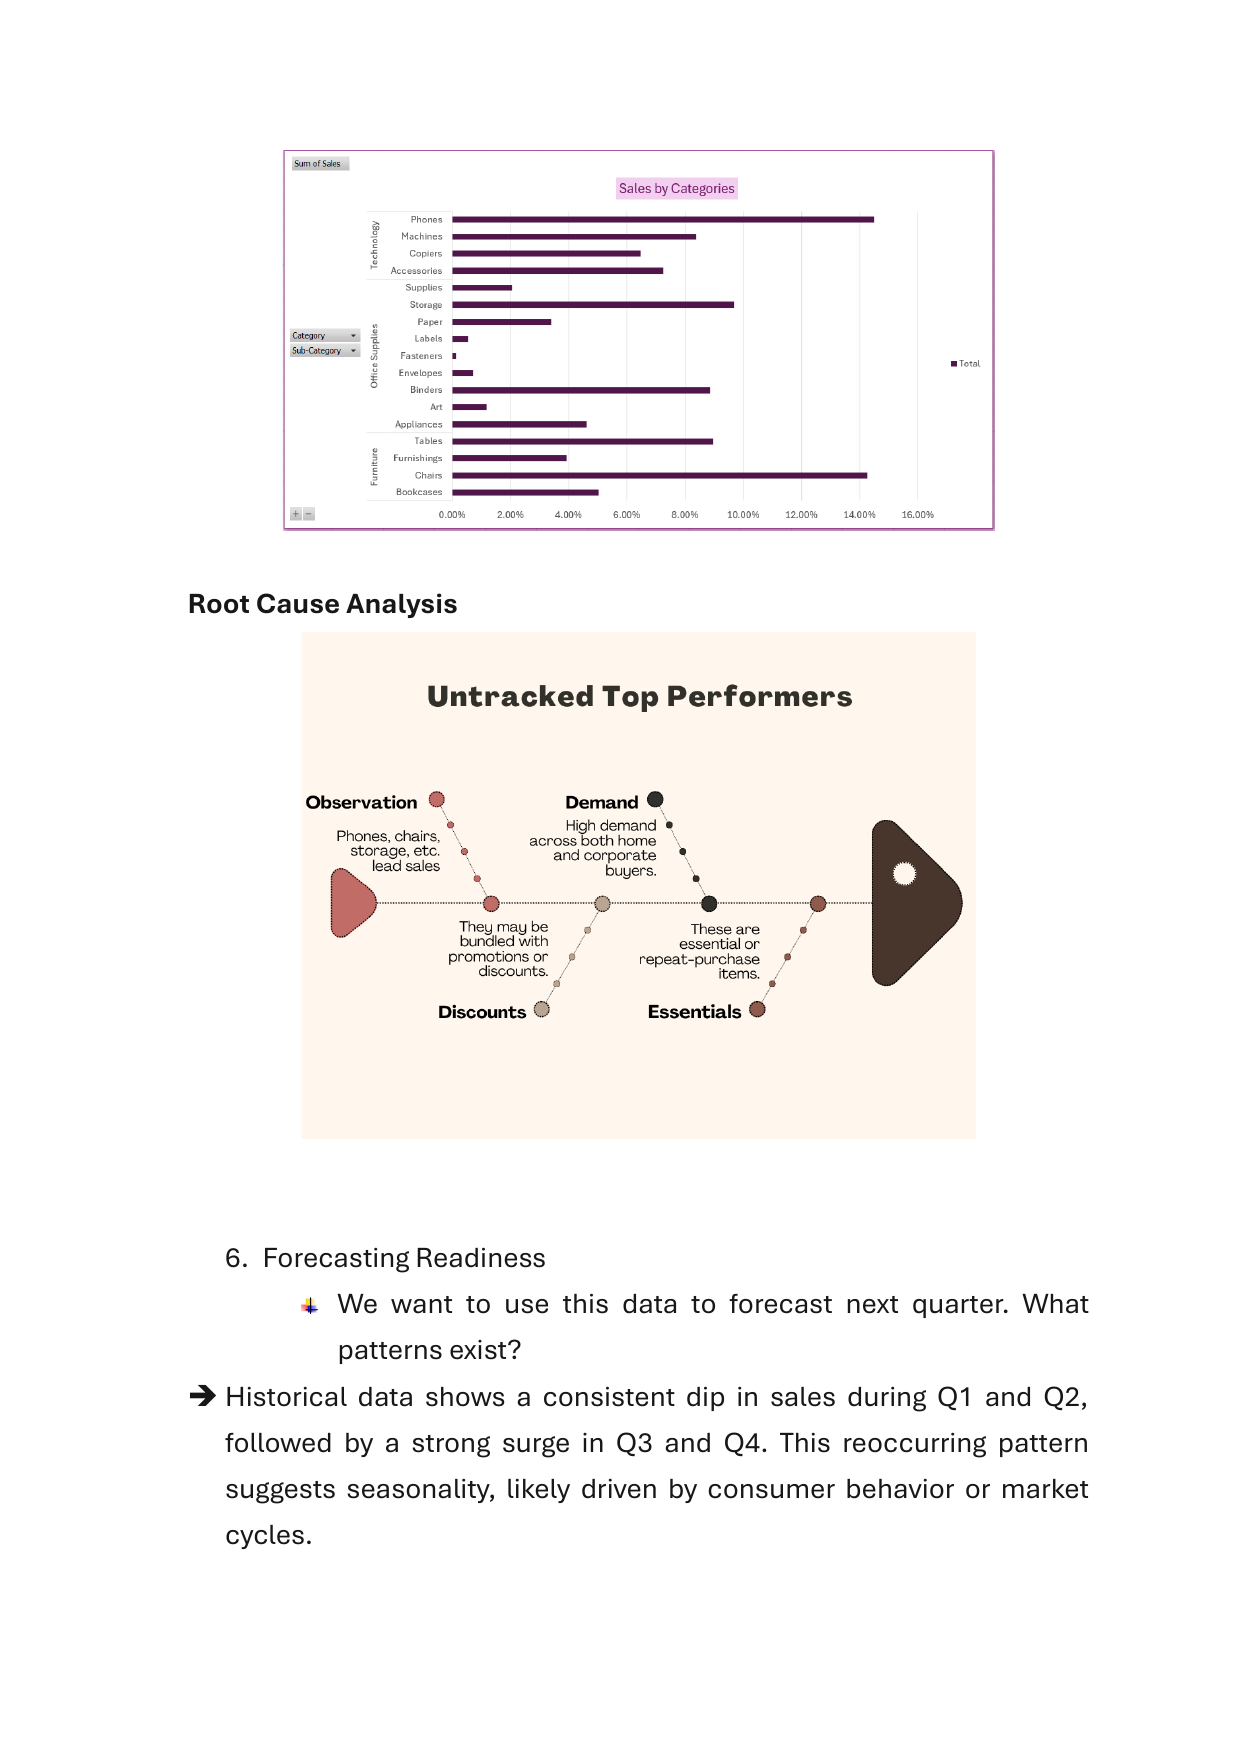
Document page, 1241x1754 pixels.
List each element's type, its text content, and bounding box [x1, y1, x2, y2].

picture [282, 150, 995, 531]
picture [301, 632, 977, 1139]
picture [301, 1296, 318, 1314]
text Root Cause Analysis [187, 586, 1090, 621]
list We want to use this data to forecast next quarter. What patterns exist? [300, 1286, 1090, 1368]
list Historical data shows a consistent dip in sales during Q1 and Q2, followed by a strong surge in Q3 and Q4. This reoccurring pattern suggests seasonality, likely driven by consumer behavior or market cycles. [187, 1378, 1090, 1553]
list Forecasting Readiness [225, 1240, 1090, 1275]
